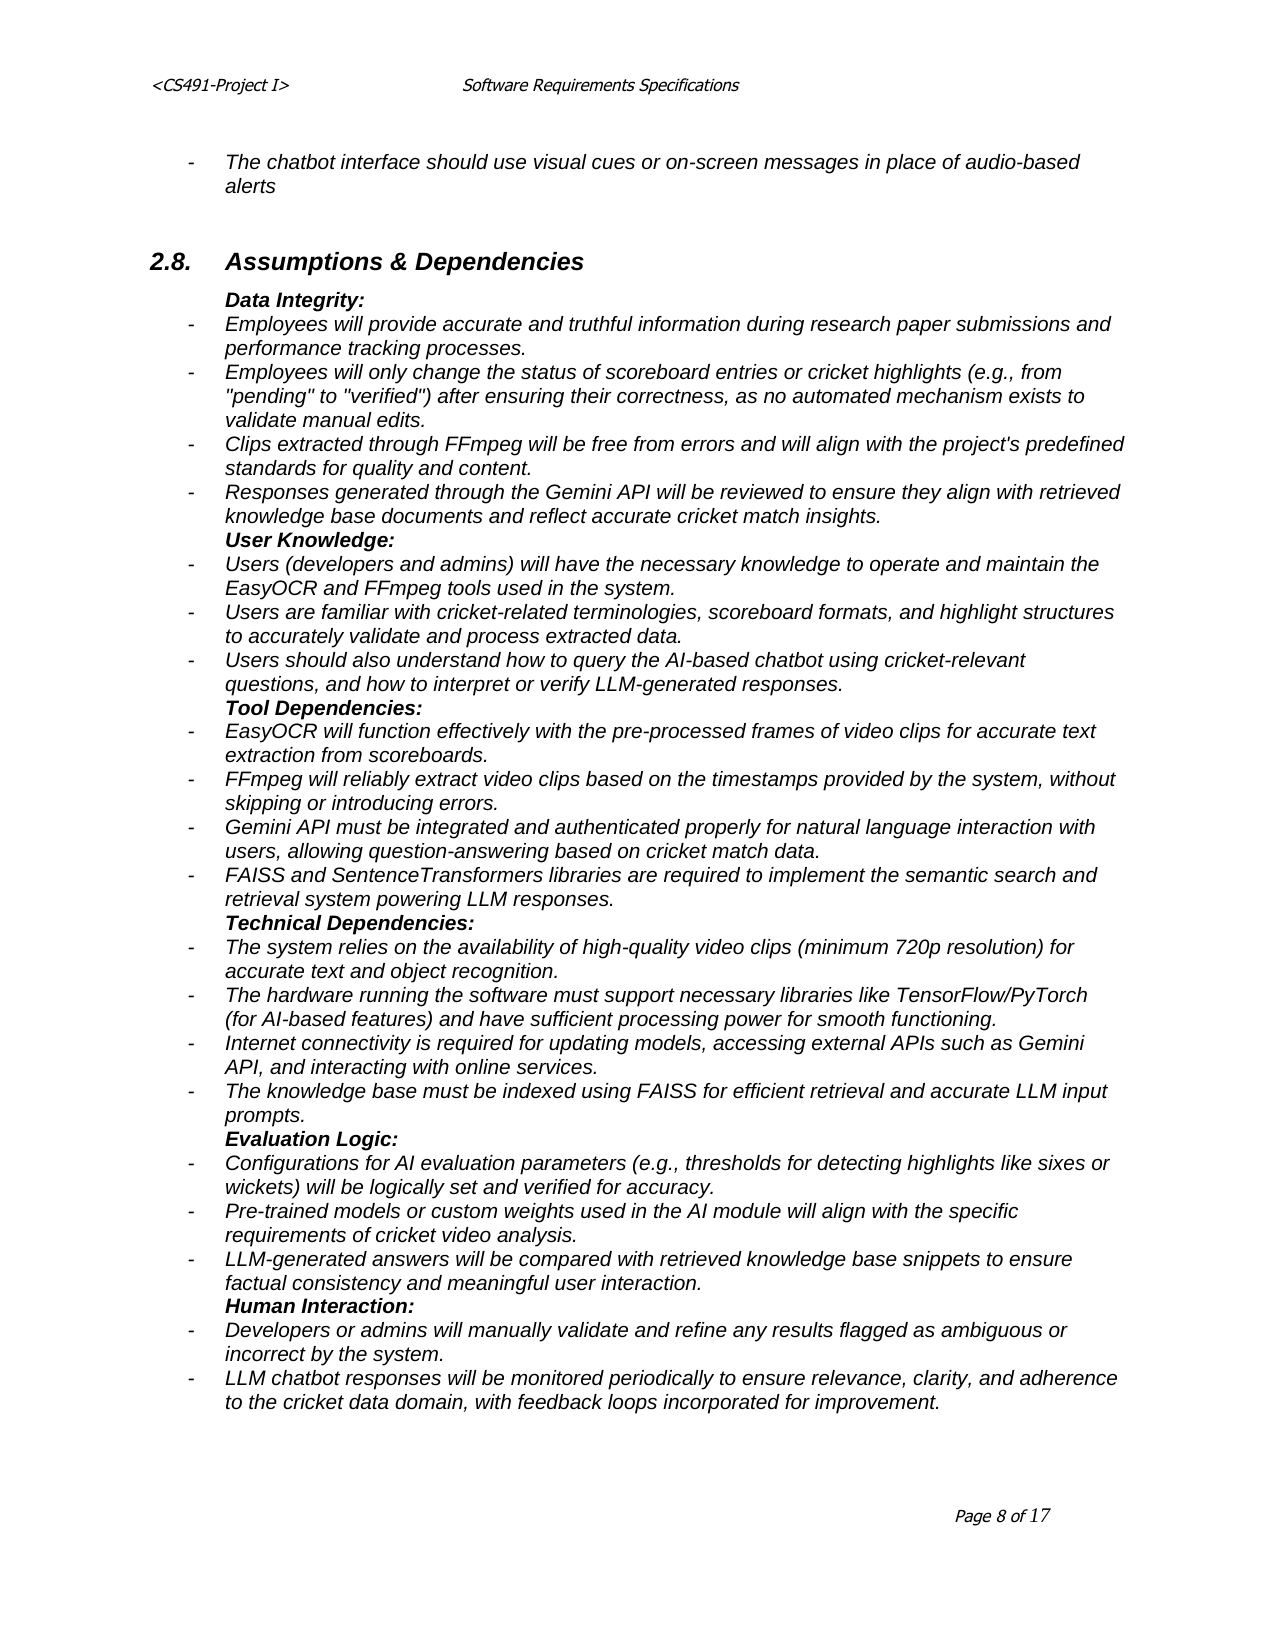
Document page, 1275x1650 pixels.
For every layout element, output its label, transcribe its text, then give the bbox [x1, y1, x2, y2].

list The knowledge base must be indexed using FAISS for efficient retrieval and accurate LLM input prompts. [187, 1079, 1125, 1127]
list Responses generated through the Gemini API will be reviewed to ensure they align with retrieved knowledge base documents and reflect accurate cricket match insights. [187, 480, 1125, 528]
list The chatbot interface should use visual cues or on-screen messages in place of audio-based alerts [187, 150, 1125, 198]
list Data Integrity: [225, 288, 1125, 312]
list Users are familiar with cricket-related terminologies, scoreboard formats, and highlight structures to accurately validate and process extracted data. [187, 599, 1125, 647]
list Clips extracted through FFmpeg will be free from errors and will align with the project's predefined standards for quality and content. [187, 432, 1125, 480]
list The system relies on the availability of high-quality video clips (minimum 720p resolution) for accurate text and object recognition. [187, 935, 1125, 983]
list Employees will only change the status of scoreboard entries or cricket highlights (e.g., from "pending" to "verified") after ensuring their correctness, as no automated mechanism exists to validate manual edits. [187, 360, 1125, 432]
list FAISS and SentenceTransformers libraries are required to implement the semantic search and retrieval system powering LLM responses. [187, 863, 1125, 911]
list Employees will provide accurate and truthful information during research paper submissions and performance tracking processes. [187, 312, 1125, 360]
list The hardware running the software must support necessary libraries like TensorFlow/PyTorch (for AI-based features) and have sufficient processing power for smooth functioning. [187, 983, 1125, 1031]
list Human Interaction: [225, 1294, 1125, 1318]
list Gemini API must be integrated and authenticated properly for natural language interaction with users, allowing question-answering based on cricket match data. [187, 815, 1125, 863]
list FFmpeg will reliably extract video clips based on the timestamps provided by the system, without skipping or introducing errors. [187, 767, 1125, 815]
list Users should also understand how to query the AI-based chatbot using cricket-relevant questions, and how to interpret or verify LLM-generated responses. [187, 647, 1125, 695]
list Pre-trained models or custom weights used in the AI module will align with the specific requirements of cricket video analysis. [187, 1198, 1125, 1246]
list Configurations for AI evaluation parameters (e.g., thresholds for detecting highlights like sixes or wickets) will be logically set and verified for accuracy. [187, 1151, 1125, 1198]
list Technical Dependencies: [225, 911, 1125, 935]
list EasyOCR will function effectively with the pre-processed frames of video clips for accurate text extraction from scoreboards. [187, 719, 1125, 767]
list LLM-generated answers will be compared with retrieved knowledge base snippets to ensure factual consistency and meaningful user interaction. [187, 1246, 1125, 1294]
list User Knowledge: [225, 528, 1125, 552]
list LLM chatbot responses will be monitored periodically to ensure relevance, clarity, and adherence to the cricket data domain, with feedback loops incorporated for improvement. [187, 1366, 1125, 1414]
list Developers or admins will manually validate and refine any results flagged as ambiguous or incorrect by the system. [187, 1318, 1125, 1366]
list Evaluation Logic: [225, 1127, 1125, 1151]
text Tool Dependencies: [225, 695, 1125, 719]
list Users (developers and admins) will have the necessary knowledge to operate and maintain the EasyOCR and FFmpeg tools used in the system. [187, 552, 1125, 599]
list Internet connectivity is required for updating models, accessing external APIs such as Gemini API, and interacting with online services. [187, 1031, 1125, 1079]
list Assumptions & Dependencies [150, 247, 1125, 276]
